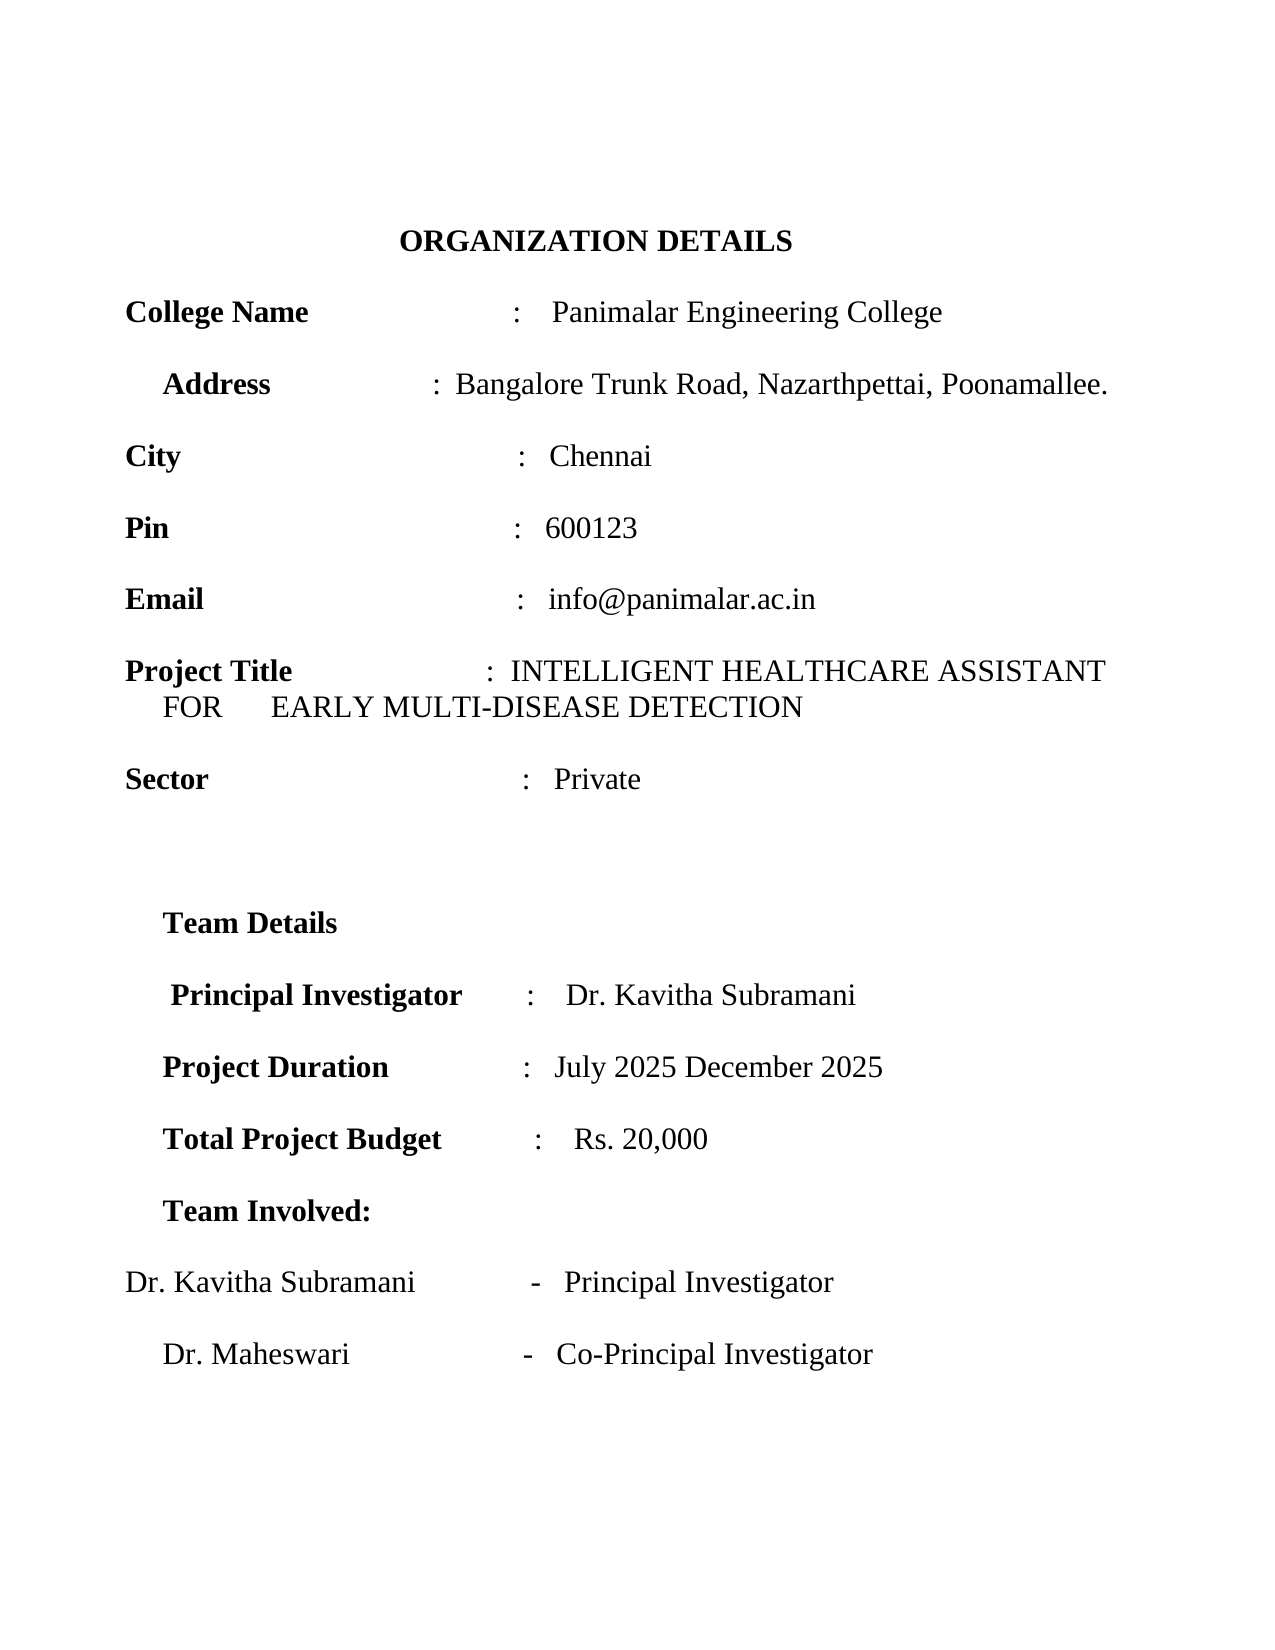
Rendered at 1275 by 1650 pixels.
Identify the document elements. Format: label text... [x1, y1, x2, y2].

text Sector : Private [125, 761, 1200, 797]
text Email : info@panimalar.ac.in [125, 581, 1200, 616]
subtitle Team Involved: [162, 1192, 1200, 1228]
subtitle Team Details [162, 904, 1200, 941]
text City : Chennai [125, 437, 1200, 473]
text Pin : 600123 [125, 509, 1200, 545]
subtitle Project Title : INTELLIGENT HEALTHCARE ASSISTANT FOR EARLY MULTI-DISEASE DETECTION [125, 652, 1107, 724]
subtitle ORGANIZATION DETAILS [399, 222, 1200, 258]
subtitle Address : Bangalore Trunk Road, Nazarthpettai, Poonamallee. [162, 365, 1200, 401]
text Dr. Kavitha Subramani - Principal Investigator Dr. Maheswari - Co-Principal Investigator [125, 1264, 873, 1372]
text Principal Investigator : Dr. Kavitha Subramani Project Duration : July 2025 December 2025 Total Project Budget : Rs. 20,000 [162, 976, 891, 1156]
text College Name : Panimalar Engineering College [125, 293, 1200, 329]
